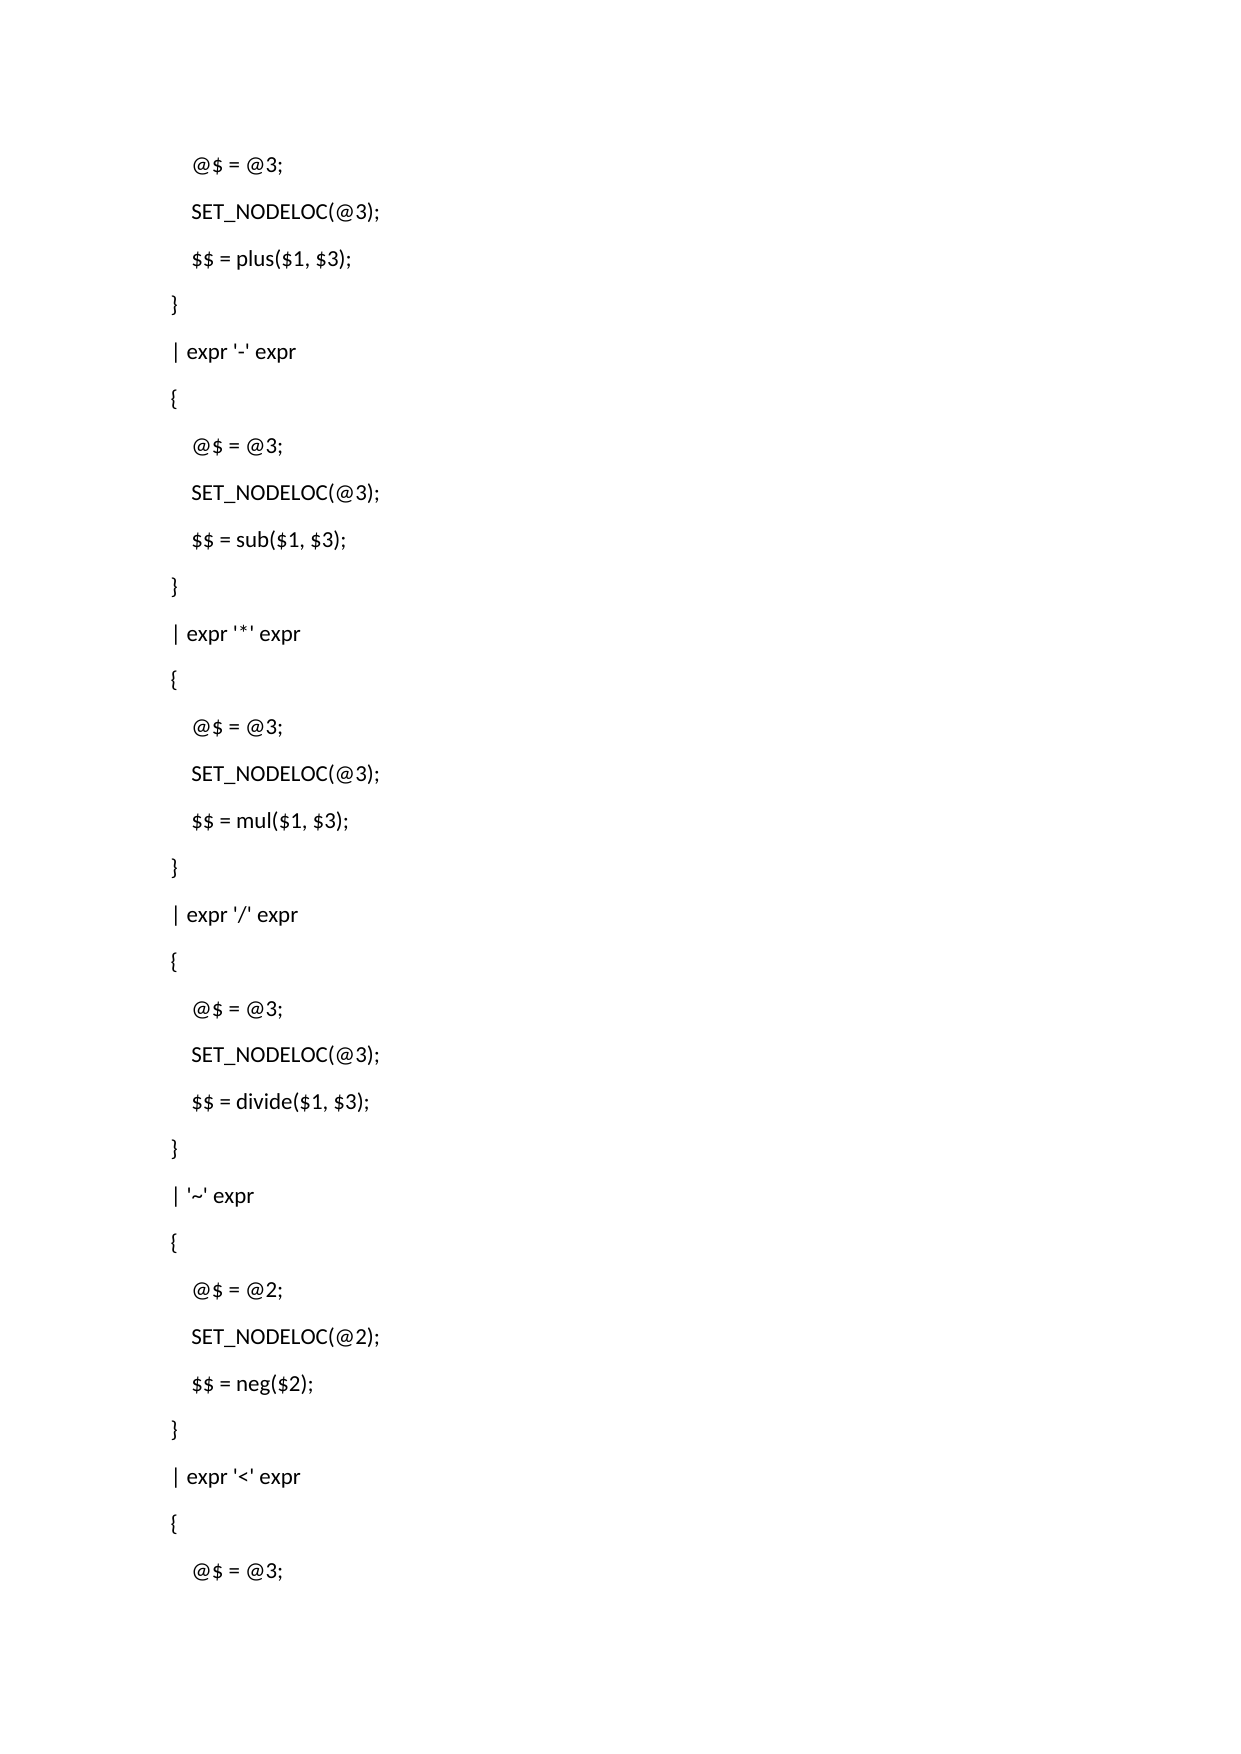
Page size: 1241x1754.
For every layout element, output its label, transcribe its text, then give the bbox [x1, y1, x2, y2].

text $$ = sub($1, $3); [150, 525, 1090, 553]
text { [150, 666, 1090, 694]
text | expr '<' expr [150, 1462, 1090, 1491]
text | expr '-' expr [150, 337, 1090, 366]
text { [150, 1509, 1090, 1537]
text | expr '*' expr [150, 619, 1090, 647]
text { [150, 1228, 1090, 1256]
text | '~' expr [150, 1181, 1090, 1209]
text $$ = mul($1, $3); [150, 806, 1090, 834]
text } [150, 853, 1090, 881]
text $$ = plus($1, $3); [150, 244, 1090, 272]
text } [150, 291, 1090, 319]
text SET_NODELOC(@3); [150, 1041, 1090, 1069]
text @$ = @3; [150, 150, 1090, 178]
text $$ = neg($2); [150, 1369, 1090, 1397]
text } [150, 1134, 1090, 1162]
text @$ = @3; [150, 431, 1090, 459]
text SET_NODELOC(@3); [150, 759, 1090, 787]
text @$ = @3; [150, 994, 1090, 1022]
text SET_NODELOC(@3); [150, 478, 1090, 506]
text { [150, 384, 1090, 412]
text @$ = @3; [150, 1556, 1090, 1584]
text SET_NODELOC(@2); [150, 1322, 1090, 1350]
text } [150, 1416, 1090, 1444]
text @$ = @2; [150, 1275, 1090, 1303]
text SET_NODELOC(@3); [150, 197, 1090, 225]
text @$ = @3; [150, 712, 1090, 741]
text { [150, 947, 1090, 975]
text $$ = divide($1, $3); [150, 1087, 1090, 1116]
text | expr '/' expr [150, 900, 1090, 928]
text } [150, 572, 1090, 600]
